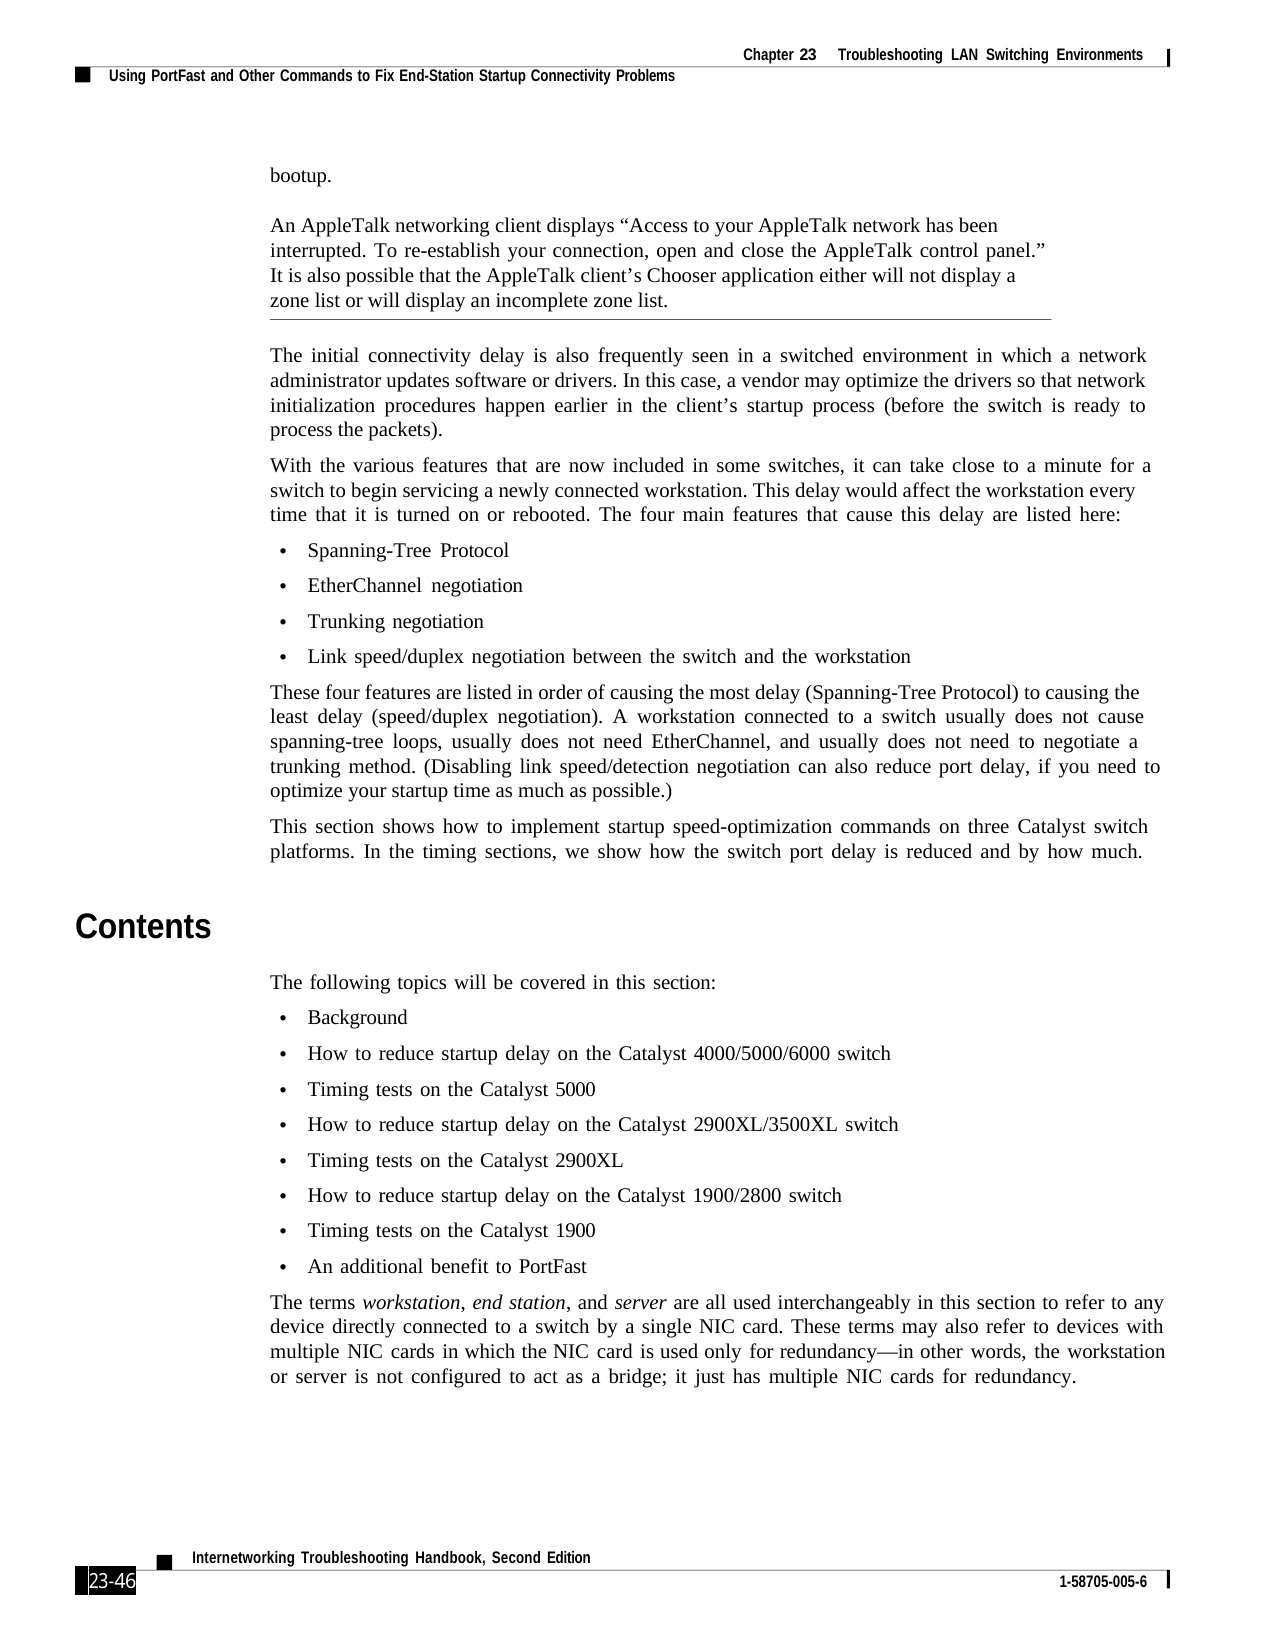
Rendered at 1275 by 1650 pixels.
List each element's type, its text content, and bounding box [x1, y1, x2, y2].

text The initial connectivity delay is also frequently seen in a switched environment in which a network administrator updates software or drivers. In this case, a vendor may optimize the drivers so that network initialization procedures happen earlier in the client’s startup process (before the switch is ready to process the packets). [270, 343, 1203, 441]
text The following topics will be covered in this section: [270, 970, 1275, 994]
list Link speed/duplex negotiation between the switch and the workstation [279, 644, 1275, 668]
text This section shows how to implement startup speed-optimization commands on three Catalyst switch platforms. In the timing sections, we show how the switch port delay is reduced and by how much. [270, 814, 1203, 863]
list How to reduce startup delay on the Catalyst 2900XL/3500XL switch [279, 1112, 1275, 1136]
text With the various features that are now included in some switches, it can take close to a minute for a switch to begin servicing a newly connected workstation. This delay would affect the workstation every time that it is turned on or rebooted. The four main features that cause this delay are listed here: [270, 453, 1162, 526]
list An additional benefit to PortFast [279, 1254, 1275, 1278]
list Background [279, 1005, 1275, 1029]
text These four features are listed in order of causing the most delay (Spanning-Tree Protocol) to causing the least delay (speed/duplex negotiation). A workstation connected to a switch usually does not cause spanning-tree loops, usually does not need EtherChannel, and usually does not need to negotiate a trunking method. (Disabling link speed/detection negotiation can also reduce port delay, if you need to optimize your startup time as much as possible.) [270, 679, 1165, 802]
list Timing tests on the Catalyst 1900 [279, 1218, 1275, 1242]
subtitle Contents [75, 905, 1275, 946]
list Spanning-Tree Protocol [279, 537, 1275, 562]
text bootup. [270, 163, 1275, 187]
list How to reduce startup delay on the Catalyst 1900/2800 switch [279, 1183, 1275, 1207]
list How to reduce startup delay on the Catalyst 4000/5000/6000 switch [279, 1041, 1275, 1065]
list Timing tests on the Catalyst 2900XL [279, 1147, 1275, 1172]
list Trunking negotiation [279, 609, 1275, 633]
text The terms workstation, end station, and server are all used interchangeably in this section to refer to any device directly connected to a switch by a single NIC card. These terms may also refer to devices with multiple NIC cards in which the NIC card is used only for redundancy—in other words, the workstation or server is not configured to act as a bridge; it just has multiple NIC cards for redundancy. [270, 1289, 1165, 1388]
list Timing tests on the Catalyst 5000 [279, 1076, 1275, 1101]
list EtherChannel negotiation [279, 573, 1275, 597]
text An AppleTalk networking client displays “Access to your AppleTalk network has been interrupted. To re-establish your connection, open and close the AppleTalk control panel.” It is also possible that the AppleTalk client’s Chooser application either will not display a zone list or will display an incomplete zone list. [270, 213, 1051, 312]
